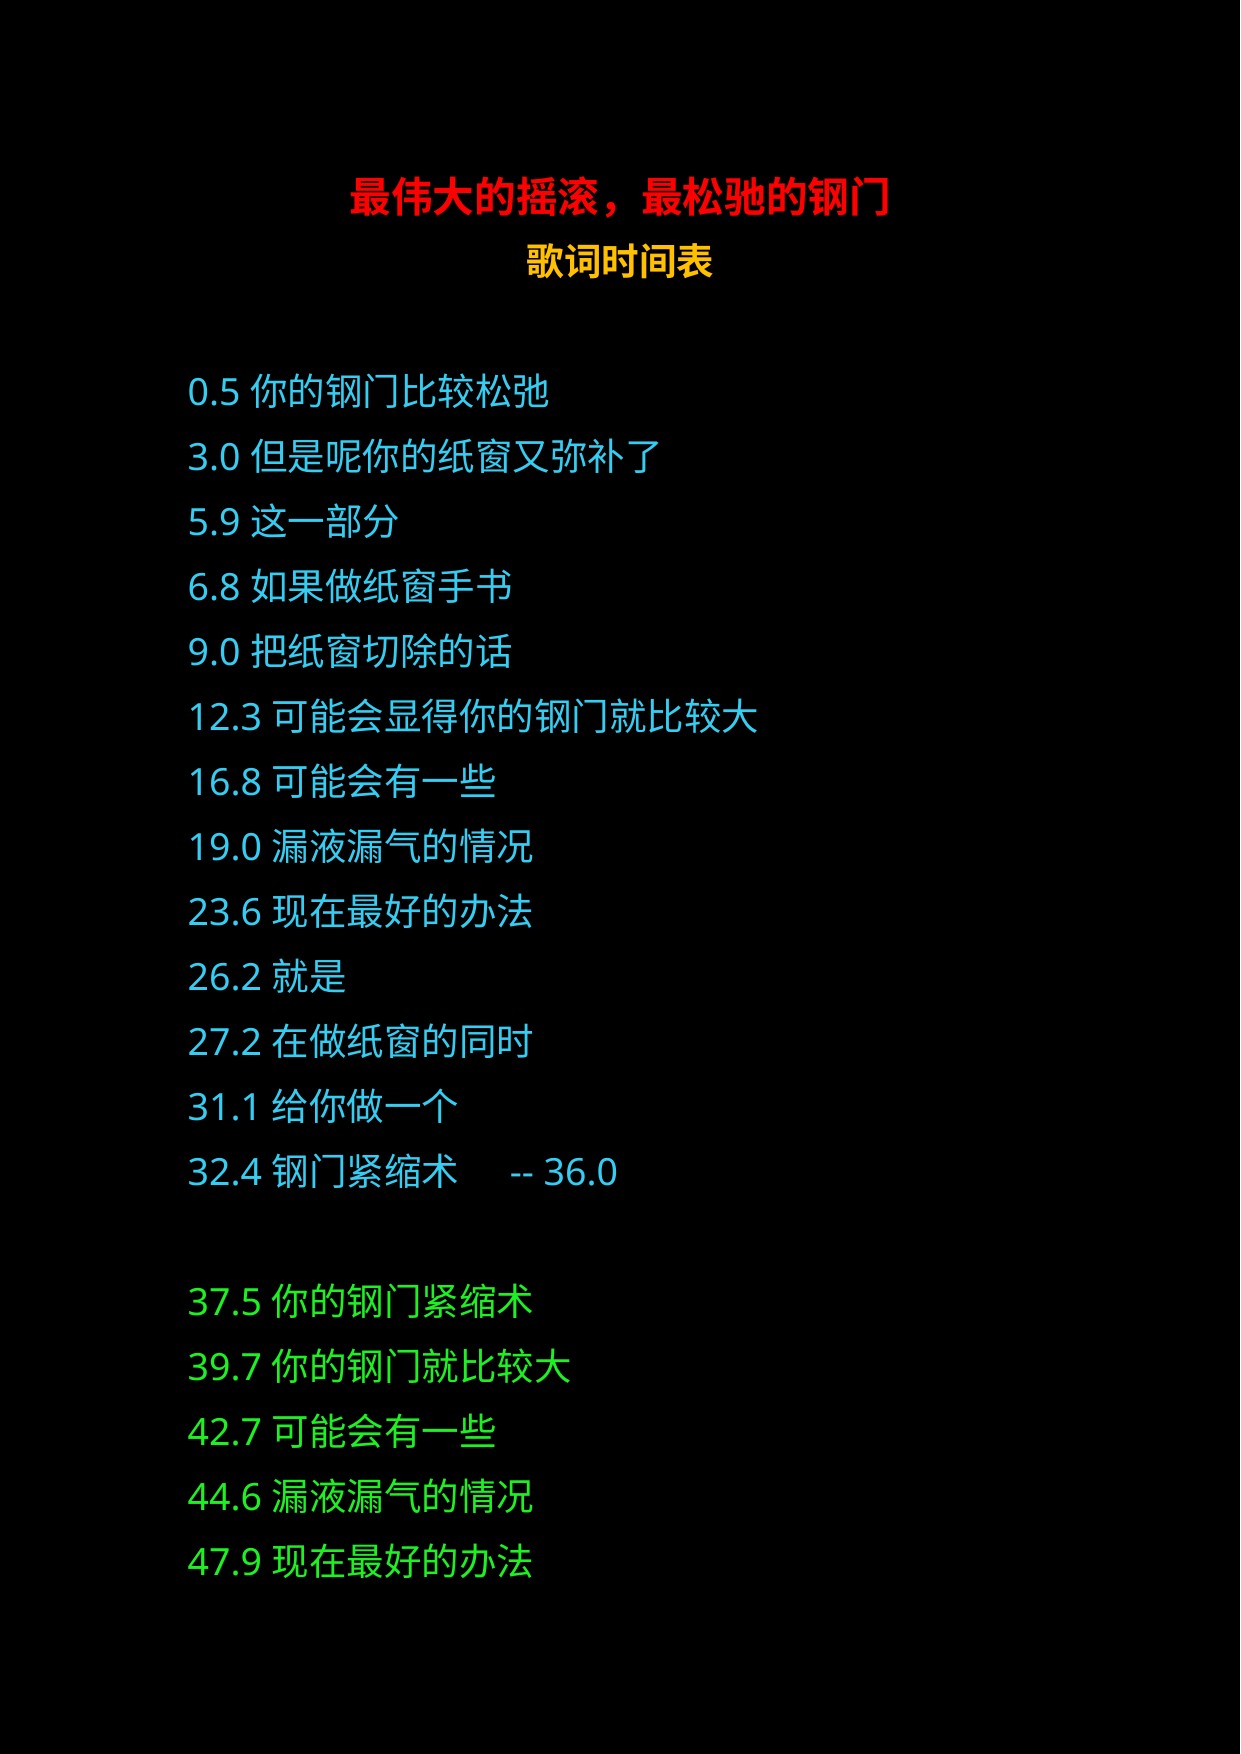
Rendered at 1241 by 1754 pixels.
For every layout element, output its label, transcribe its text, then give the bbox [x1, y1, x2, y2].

text 47.9 现在最好的办法 [187, 1527, 1053, 1592]
text 12.3 可能会显得你的钢门就比较大 [187, 682, 1053, 747]
text 42.7 可能会有一些 [187, 1397, 1053, 1462]
text 39.7 你的钢门就比较大 [187, 1332, 1053, 1397]
text 27.2 在做纸窗的同时 [187, 1007, 1053, 1072]
text 6.8 如果做纸窗手书 [187, 552, 1053, 617]
text 37.5 你的钢门紧缩术 [187, 1267, 1053, 1332]
text 32.4 钢门紧缩术 -- 36.0 [187, 1137, 1053, 1202]
text 3.0 但是呢你的纸窗又弥补了 [187, 422, 1053, 487]
text 44.6 漏液漏气的情况 [187, 1462, 1053, 1527]
text 31.1 给你做一个 [187, 1072, 1053, 1137]
text 16.8 可能会有一些 [187, 747, 1053, 812]
text 歌词时间表 [187, 227, 1053, 292]
text 0.5 你的钢门比较松弛 [187, 357, 1053, 422]
text 最伟大的摇滚，最松驰的钢门 [187, 162, 1053, 227]
text 5.9 这一部分 [187, 487, 1053, 552]
text 23.6 现在最好的办法 [187, 877, 1053, 942]
text 26.2 就是 [187, 942, 1053, 1007]
text 19.0 漏液漏气的情况 [187, 812, 1053, 877]
text 9.0 把纸窗切除的话 [187, 617, 1053, 682]
